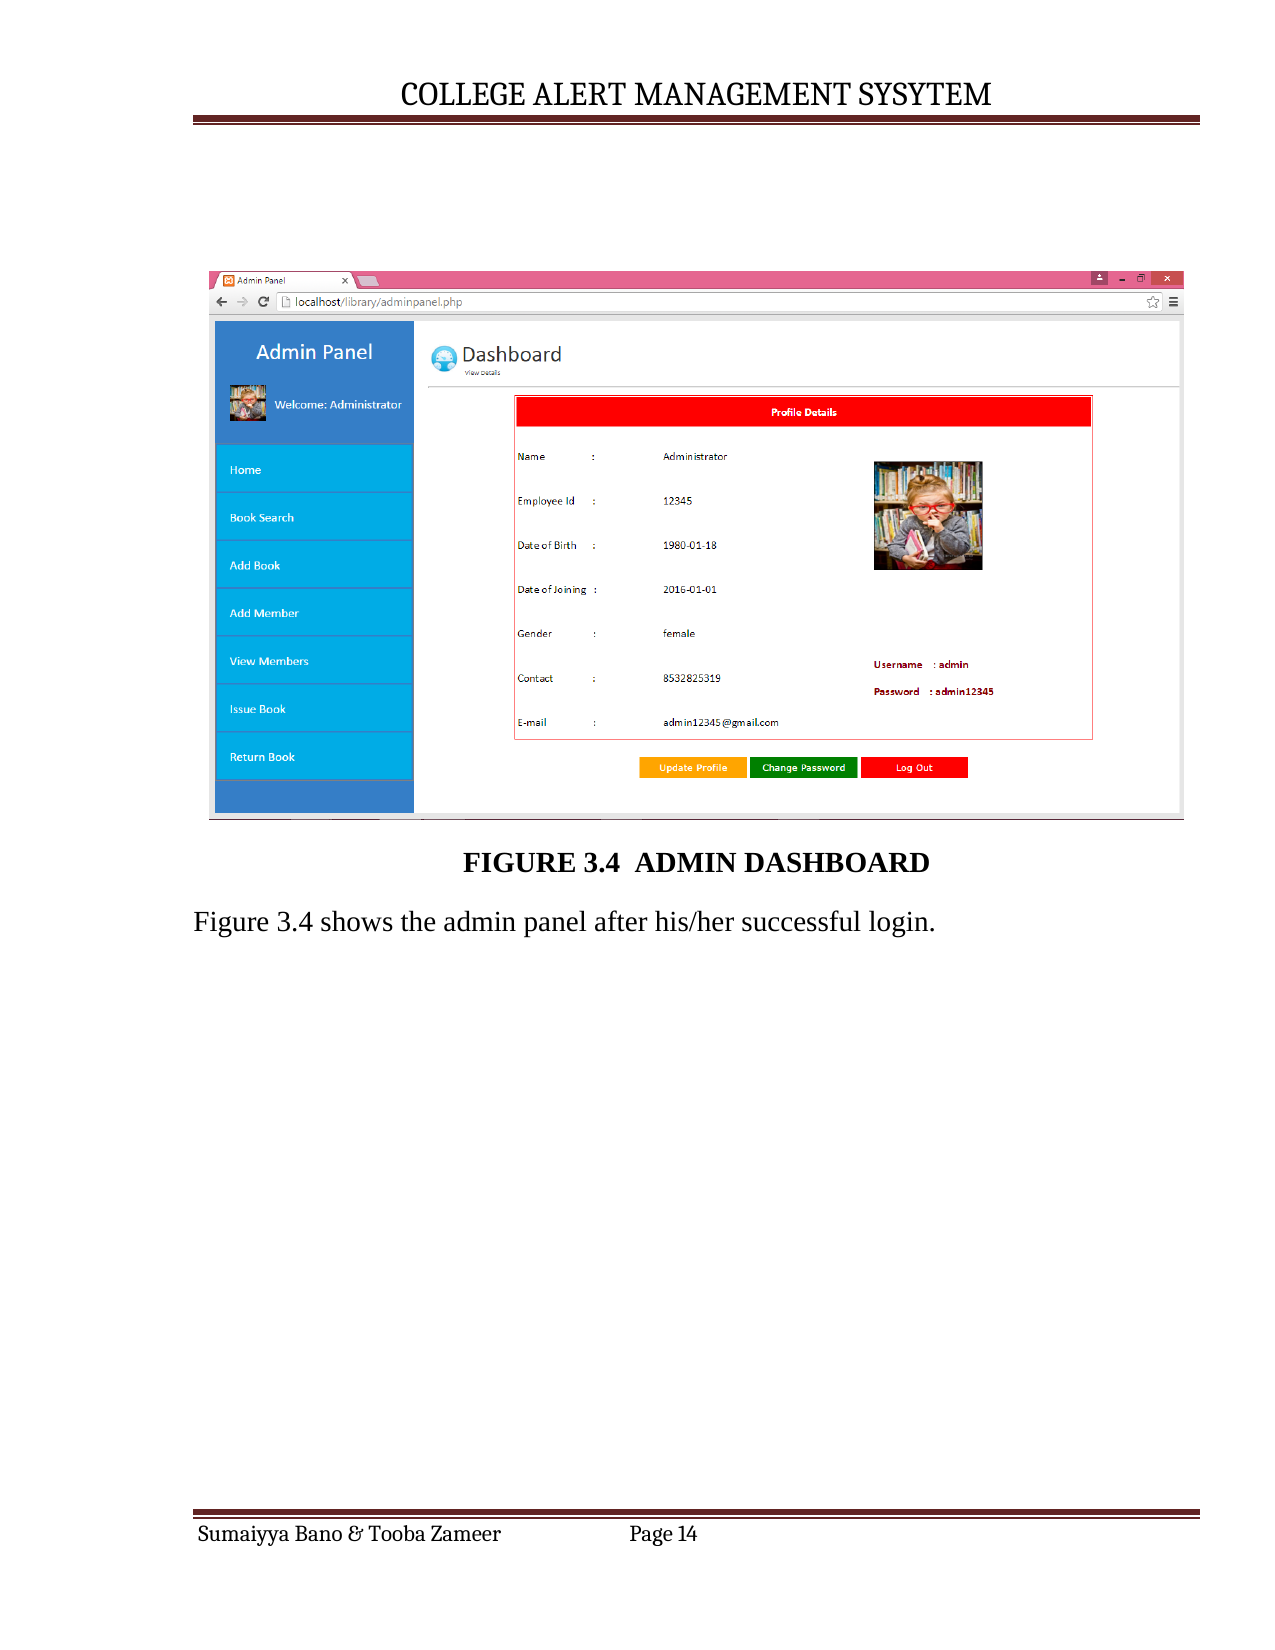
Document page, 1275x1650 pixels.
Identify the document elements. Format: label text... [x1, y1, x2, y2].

text Figure 3.4 shows the admin panel after his/her successful login. [193, 904, 1200, 938]
text FIGURE 3.4 ADMIN DASHBOARD [193, 845, 1200, 878]
picture [209, 271, 1184, 820]
